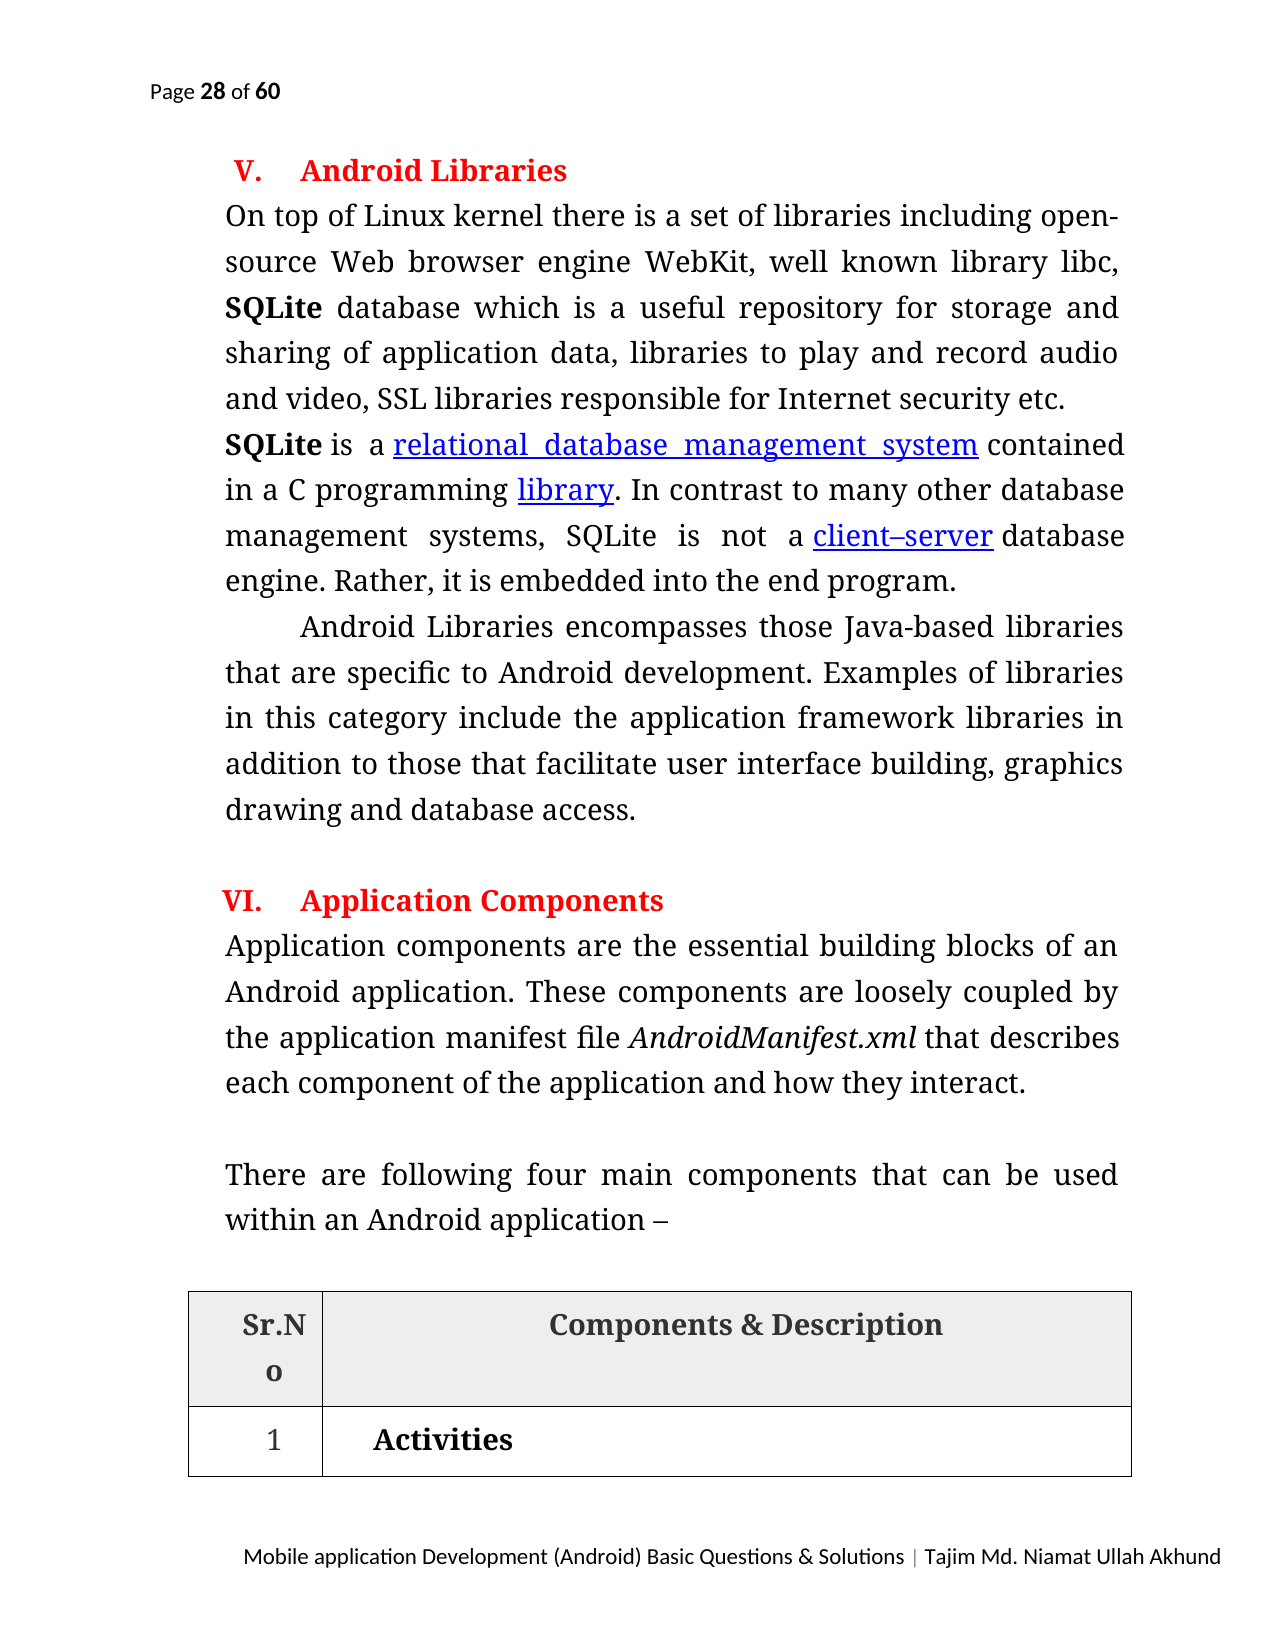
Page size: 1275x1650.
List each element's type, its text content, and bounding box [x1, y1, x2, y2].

table_header Components & Description [323, 1292, 1131, 1406]
text Android Libraries encompasses those Java-based libraries that are specific to Android development. Examples of libraries in this category include the application framework libraries in addition to those that facilitate user interface building, graphics drawing and database access. [225, 606, 1125, 828]
list Application Components [262, 880, 1125, 920]
text On top of Linux kernel there is a set of libraries including open-source Web browser engine WebKit, well known library libc, SQLite database which is a useful repository for storage and sharing of application data, libraries to play and record audio and video, SSL libraries responsible for Internet security etc. [225, 196, 1120, 418]
table_header Sr.No [189, 1292, 322, 1406]
list Android Libraries [262, 150, 1125, 190]
text Application components are the essential building blocks of an Android application. These components are loosely coupled by the application manifest file AndroidManifest.xml that describes each component of the application and how they interact. [225, 926, 1120, 1102]
table_cell 1 [189, 1407, 322, 1476]
text There are following four main components that can be used within an Android application – [225, 1154, 1120, 1239]
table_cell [323, 1407, 1131, 1476]
text SQLite is a relational database management system contained in a C programming library. In contrast to many other database management systems, SQLite is not a client–server database engine. Rather, it is embedded into the end program. [225, 424, 1125, 600]
